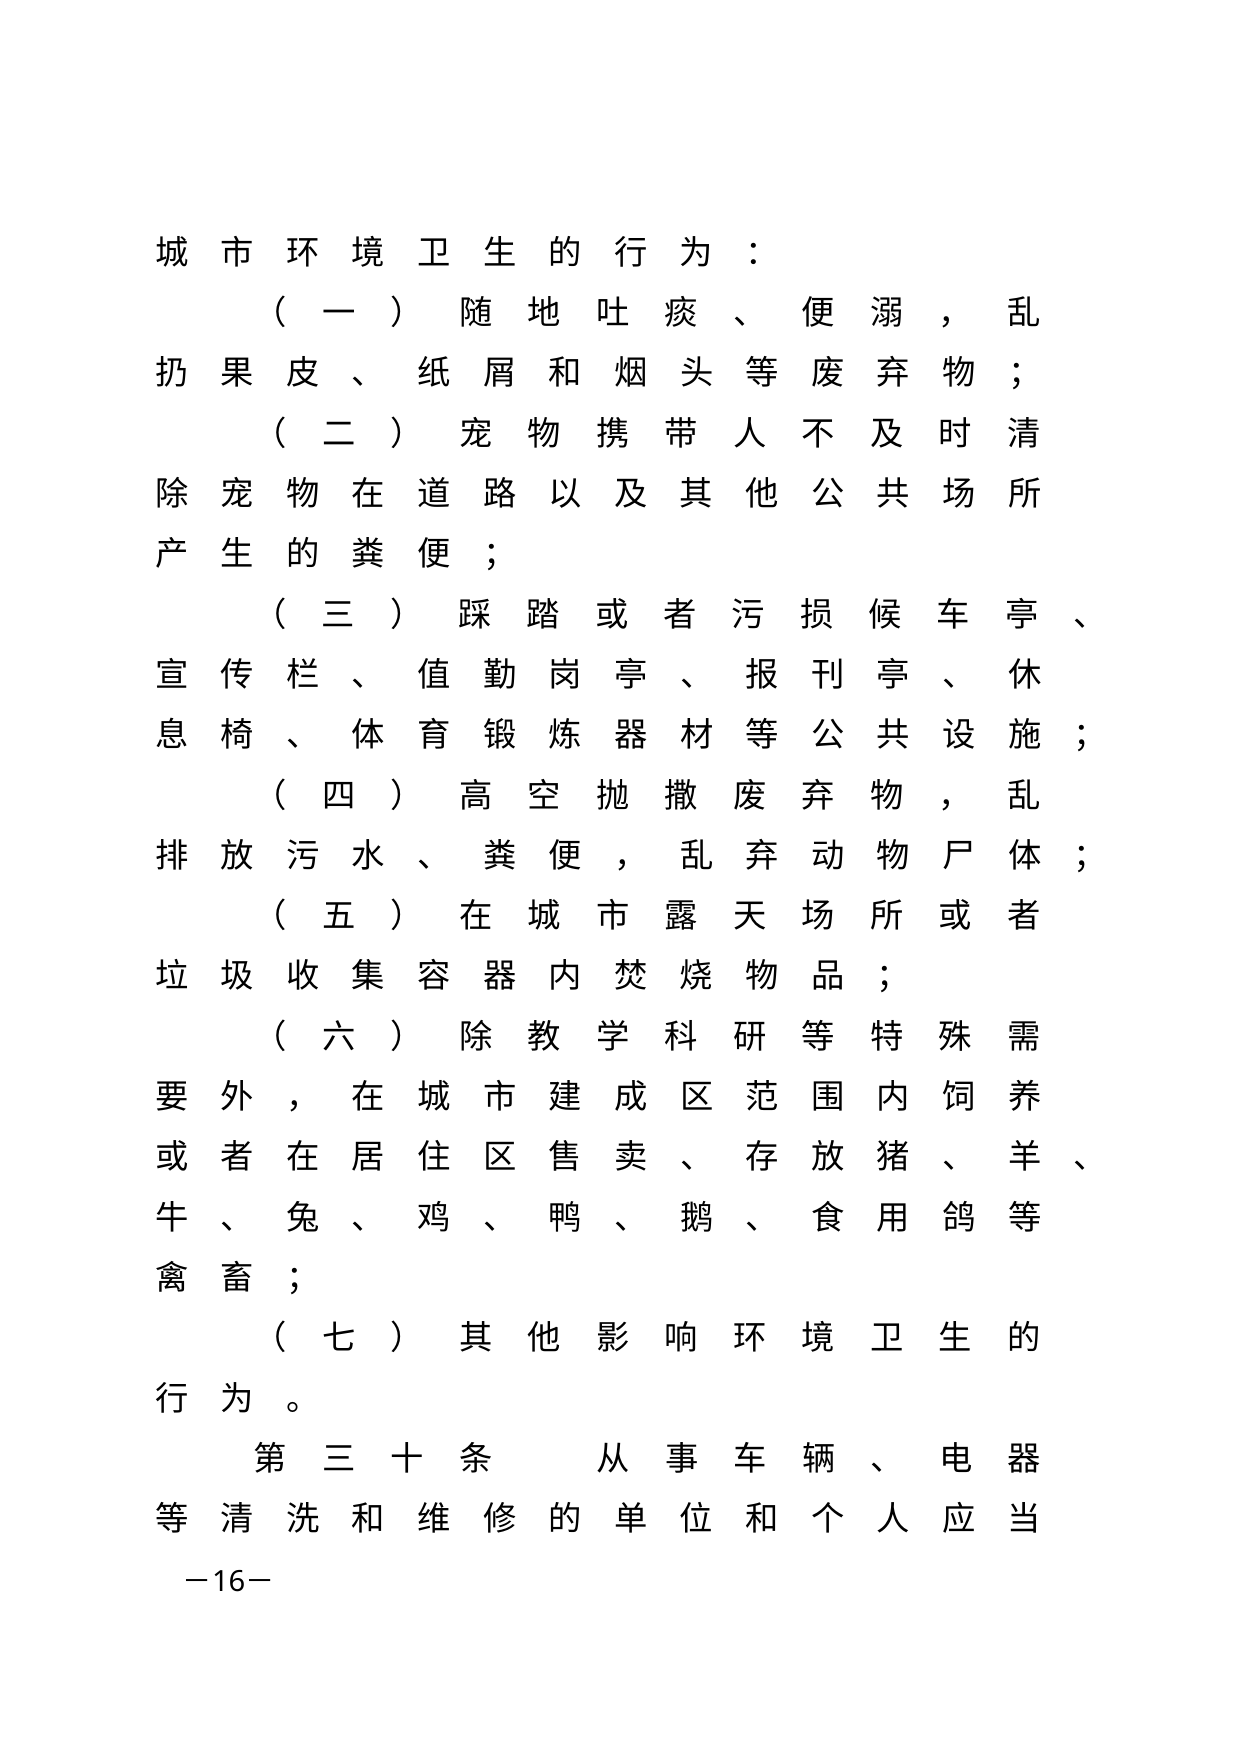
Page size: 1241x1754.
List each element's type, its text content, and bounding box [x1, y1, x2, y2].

text （一）随地吐痰、便溺，乱扔果皮、纸屑和烟头等废弃物； [155, 280, 1073, 400]
text （三）踩踏或者污损候车亭、宣传栏、值勤岗亭、报刊亭、休息椅、体育锻炼器材等公共设施； [155, 581, 1073, 762]
text （六）除教学科研等特殊需要外，在城市建成区范围内饲养或者在居住区售卖、存放猪、羊、牛、兔、鸡、鸭、鹅、食用鸽等禽畜； [155, 1003, 1073, 1305]
text （五）在城市露天场所或者垃圾收集容器内焚烧物品； [155, 883, 1073, 1003]
text 第三十条 从事车辆、电器等清洗和维修的单位和个人应当设置污水排放池，采取有效措施防止废油、废液等污染路面，影响环境。 [155, 1426, 1073, 1546]
text 第二十九条 禁止下列影响城市环境卫生的行为： [155, 219, 1073, 280]
text （二）宠物携带人不及时清除宠物在道路以及其他公共场所产生的粪便； [155, 400, 1073, 581]
text （四）高空抛撒废弃物，乱排放污水、粪便，乱弃动物尸体； [155, 762, 1073, 883]
text （七）其他影响环境卫生的行为。 [155, 1305, 1073, 1426]
